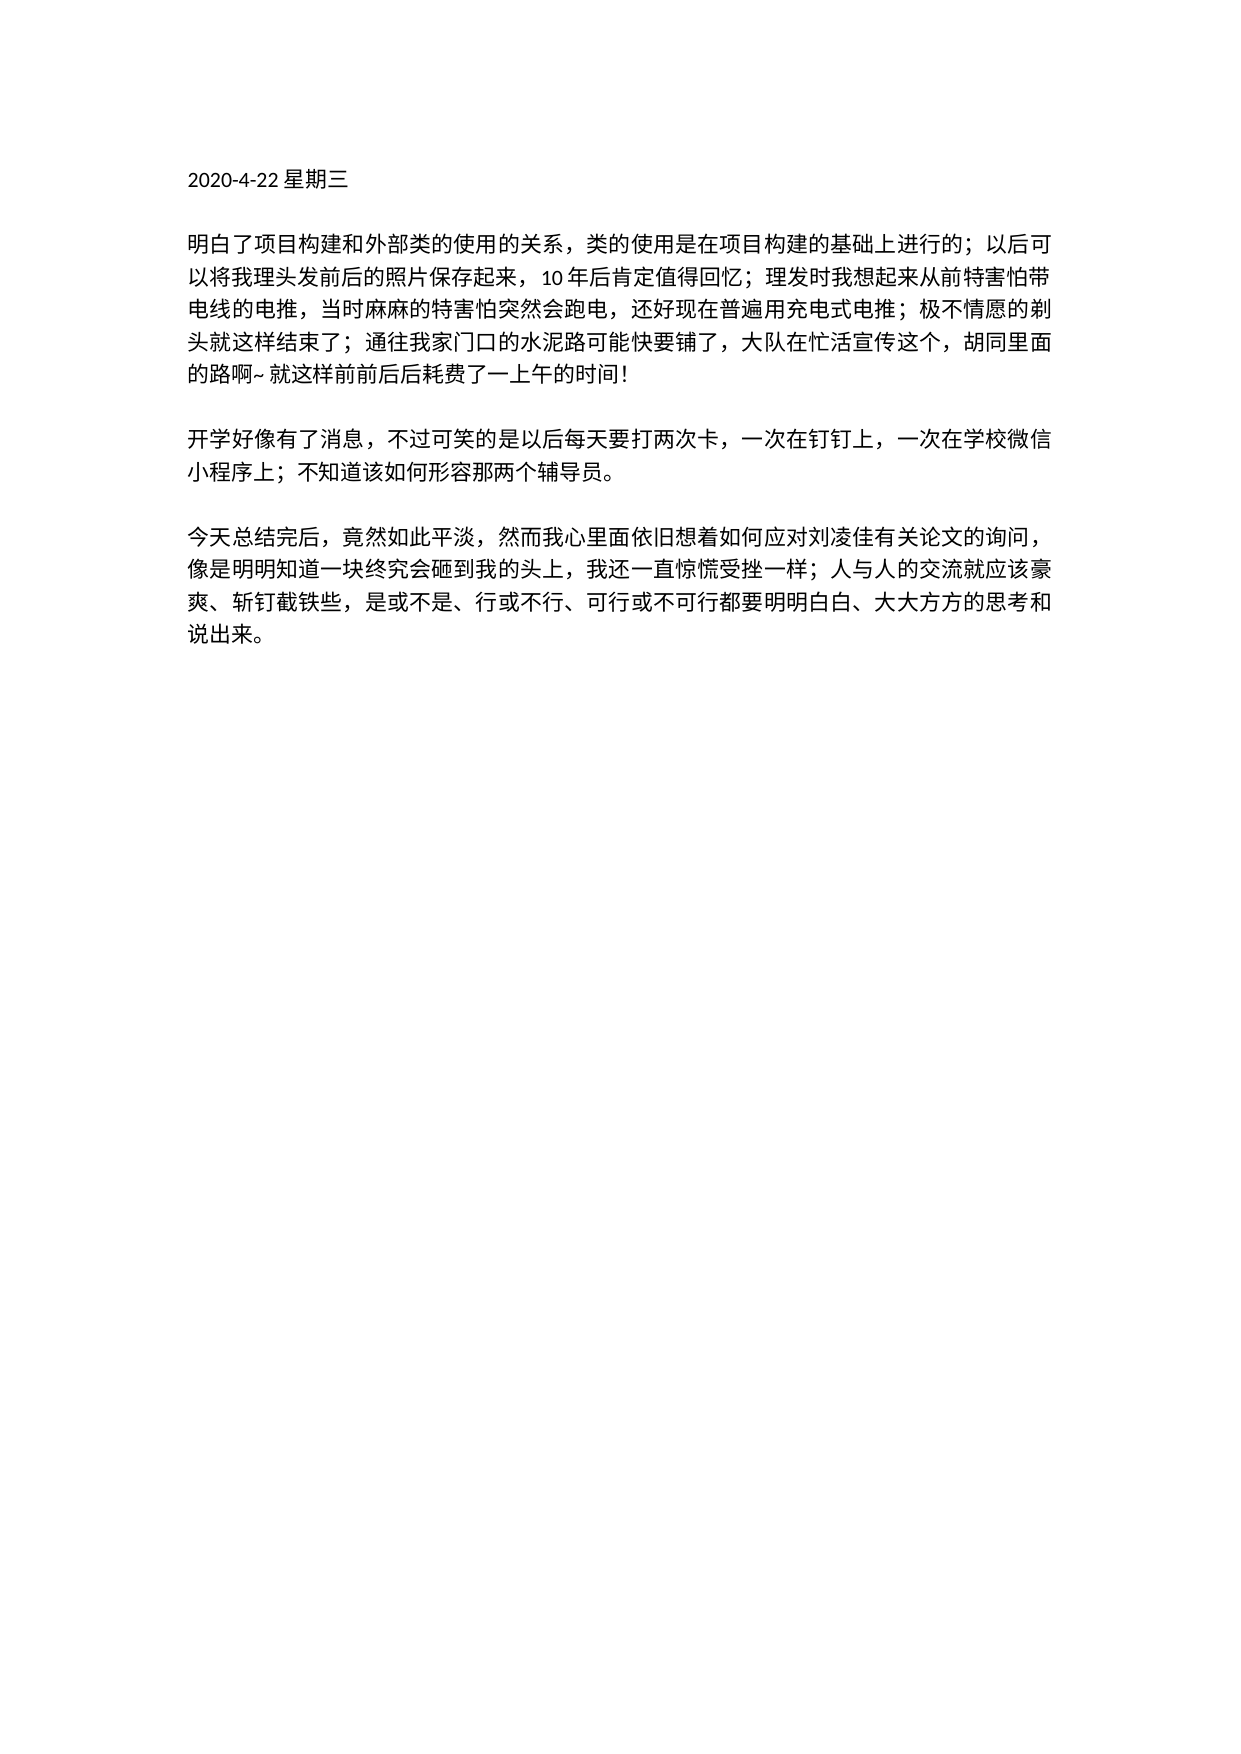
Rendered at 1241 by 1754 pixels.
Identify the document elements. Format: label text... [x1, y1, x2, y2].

text 明白了项目构建和外部类的使用的关系，类的使用是在项目构建的基础上进行的；以后可以将我理头发前后的照片保存起来，10年后肯定值得回忆；理发时我想起来从前特害怕带电线的电推，当时麻麻的特害怕突然会跑电，还好现在普遍用充电式电推；极不情愿的剃头就这样结束了；通往我家门口的水泥路可能快要铺了，大队在忙活宣传这个，胡同里面的路啊~ 就这样前前后后耗费了一上午的时间！ [187, 227, 1053, 389]
text 2020-4-22 星期三 [187, 162, 1053, 194]
text 开学好像有了消息，不过可笑的是以后每天要打两次卡，一次在钉钉上，一次在学校微信小程序上；不知道该如何形容那两个辅导员。 [187, 422, 1053, 487]
text 今天总结完后，竟然如此平淡，然而我心里面依旧想着如何应对刘凌佳有关论文的询问，像是明明知道一块终究会砸到我的头上，我还一直惊慌受挫一样；人与人的交流就应该豪爽、斩钉截铁些，是或不是、行或不行、可行或不可行都要明明白白、大大方方的思考和说出来。 [187, 519, 1053, 649]
